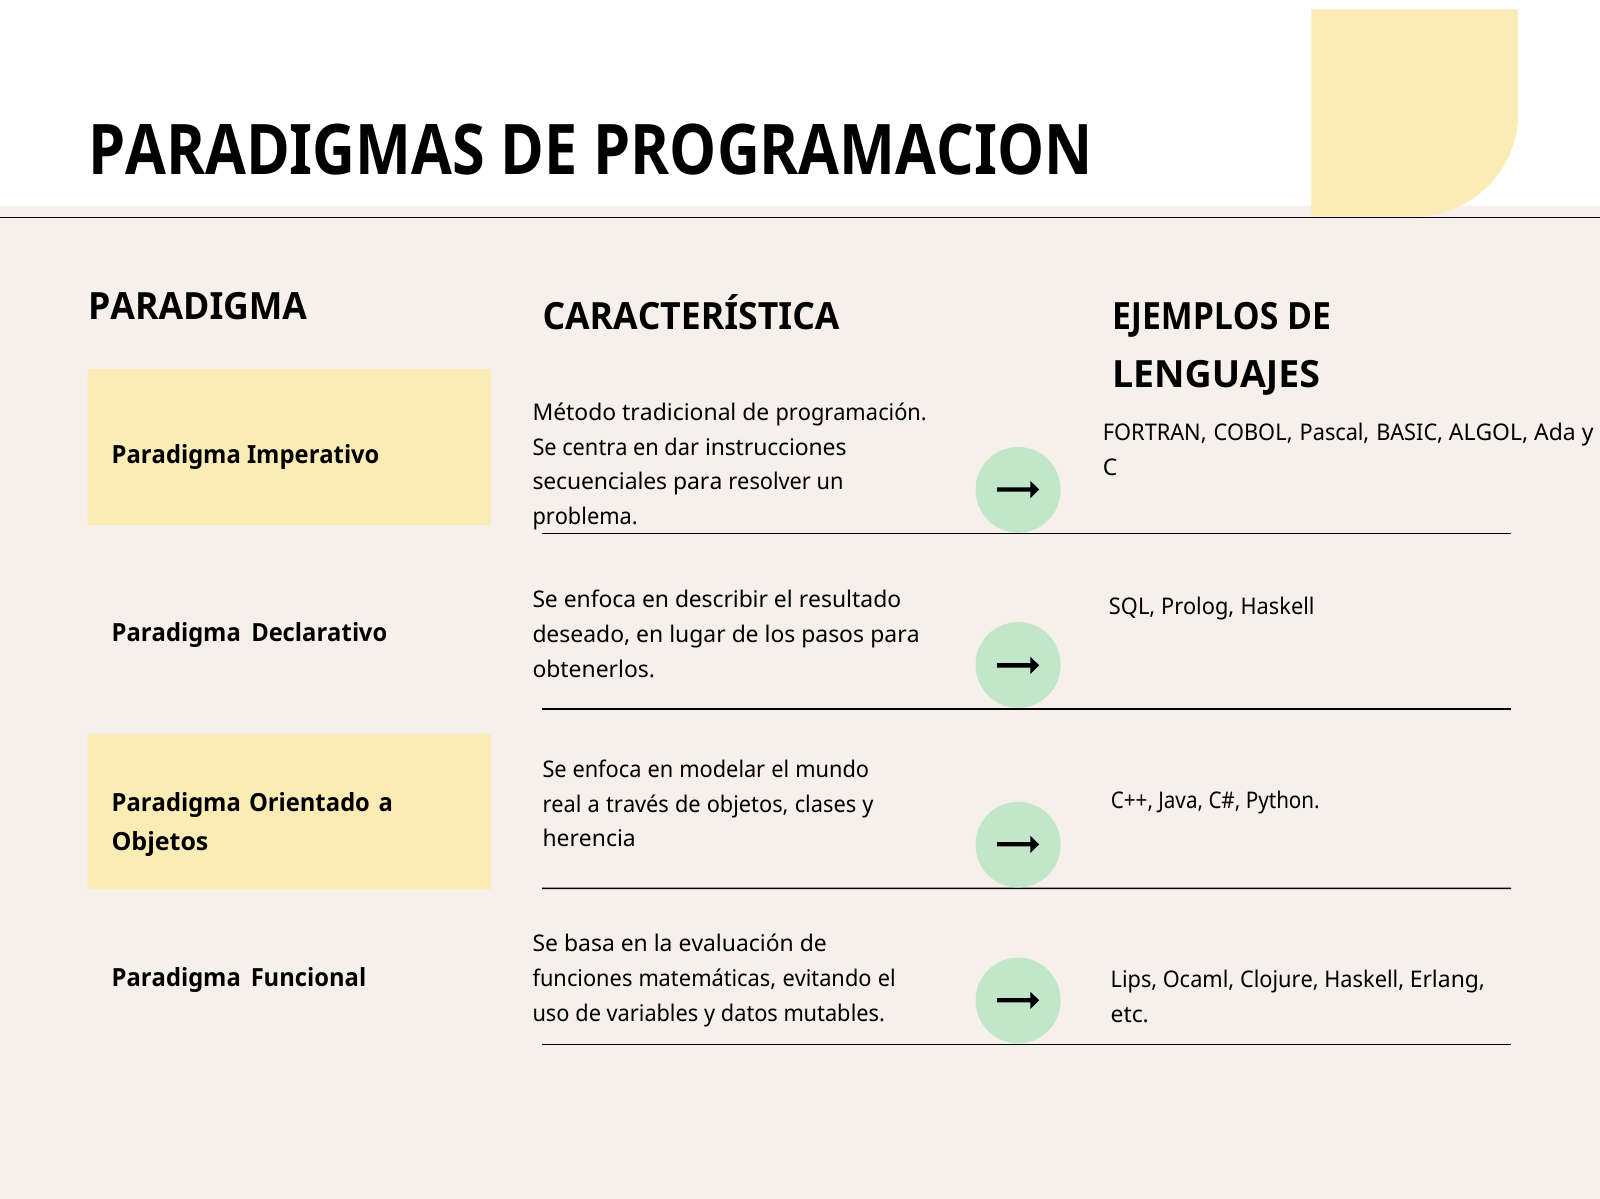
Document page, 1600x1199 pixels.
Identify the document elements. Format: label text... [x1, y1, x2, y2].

text Método tradicional de programación. Se centra en dar instrucciones secuenciales para resolver un problema. [532, 396, 927, 531]
subtitle EJEMPLOS DE LENGUAJES [1112, 289, 1348, 398]
text Se enfoca en modelar el mundo real a través de objetos, clases y herencia [542, 753, 910, 854]
subtitle Paradigma Funcional [111, 960, 372, 994]
text FORTRAN, COBOL, Pascal, BASIC, ALGOL, Ada y C [1103, 416, 1600, 482]
text Lips, Ocaml, Clojure, Haskell, Erlang, etc. [1110, 963, 1510, 1029]
text Paradigma Declarativo [111, 614, 394, 649]
text Se basa en la evaluación de funciones matemáticas, evitando el uso de variables y datos mutables. [532, 927, 930, 1028]
subtitle CARACTERÍSTICA [542, 289, 927, 340]
subtitle PARADIGMA [88, 279, 394, 330]
text Se enfoca en describir el resultado deseado, en lugar de los pasos para obtenerlos. [532, 583, 927, 684]
text SQL, Prolog, Haskell [1109, 590, 1600, 621]
text C++, Java, C#, Python. [1111, 784, 1600, 815]
